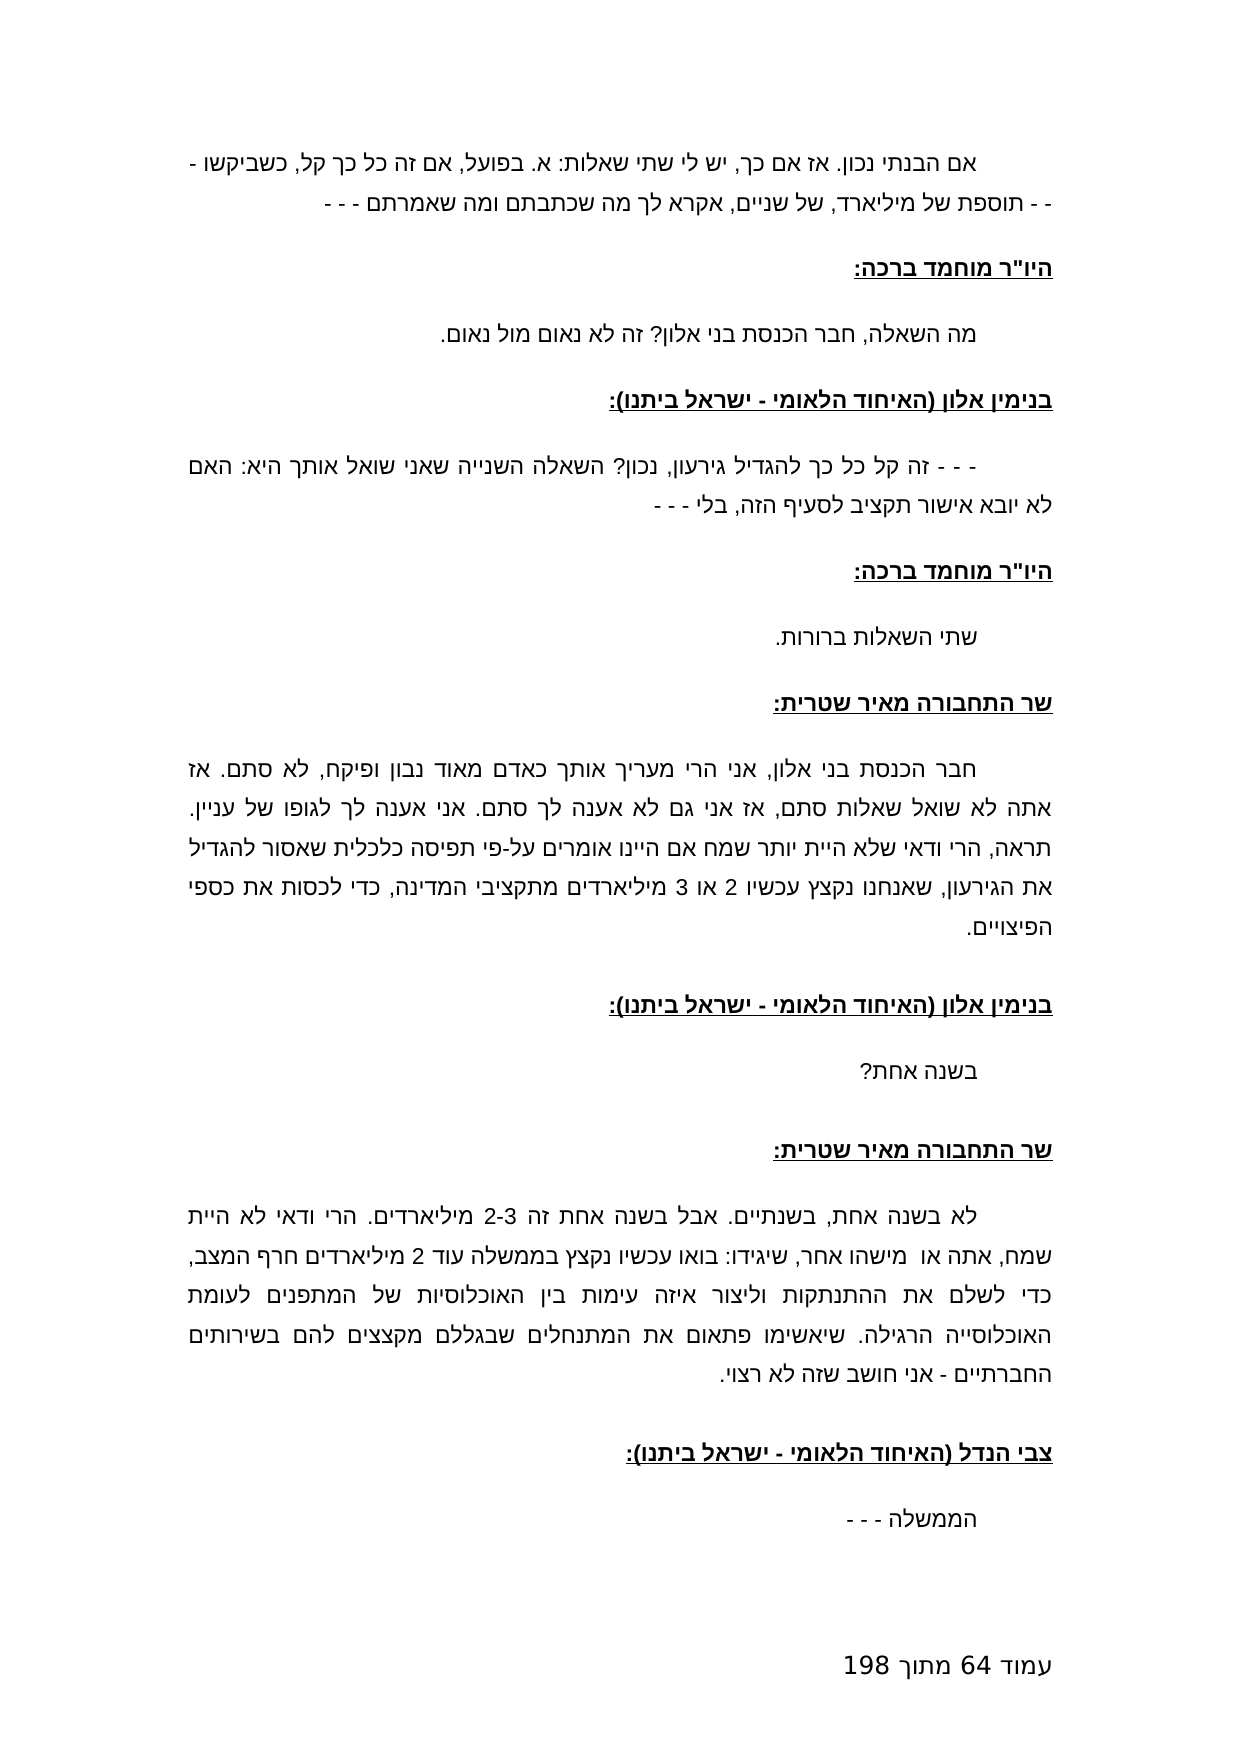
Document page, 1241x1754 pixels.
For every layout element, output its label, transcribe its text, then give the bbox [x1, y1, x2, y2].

text היו"ר מוחמד ברכה: [187, 532, 1053, 584]
text חבר הכנסת בני אלון, אני הרי מעריך אותך כאדם מאוד נבון ופיקח, לא סתם. אז אתה לא שואל שאלות סתם, אז אני גם לא אענה לך סתם. אני אענה לך לגופו של עניין. תראה, הרי ודאי שלא היית יותר שמח אם היינו אומרים על-פי תפיסה כלכלית שאסור להגדיל את הגירעון, שאנחנו נקצץ עכשיו 2 או 3 מיליארדים מתקציבי המדינה, כדי לכסות את כספי הפיצויים. [187, 756, 1053, 940]
text - - - זה קל כל כך להגדיל גירעון, נכון? השאלה השנייה שאני שואל אותך היא: האם לא יובא אישור תקציב לסעיף הזה, בלי - - - [187, 453, 1053, 519]
text שר התחבורה מאיר שטרית: [187, 1137, 1053, 1164]
text בשנה אחת? [187, 1058, 1053, 1085]
text היו"ר מוחמד ברכה: [187, 229, 1053, 282]
text שר התחבורה מאיר שטרית: [187, 663, 1053, 716]
text אם הבנתי נכון. אז אם כך, יש לי שתי שאלות: א. בפועל, אם זה כל כך קל, כשביקשו - - - תוספת של מיליארד, של שניים, אקרא לך מה שכתבתם ומה שאמרתם - - - [187, 150, 1053, 216]
text מה השאלה, חבר הכנסת בני אלון? זה לא נאום מול נאום. [187, 321, 1053, 347]
text בנימין אלון (האיחוד הלאומי - ישראל ביתנו): [187, 361, 1053, 413]
text צבי הנדל (האיחוד הלאומי - ישראל ביתנו): [187, 1440, 1053, 1466]
text לא בשנה אחת, בשנתיים. אבל בשנה אחת זה 2-3 מיליארדים. הרי ודאי לא היית שמח, אתה או מישהו אחר, שיגידו: בואו עכשיו נקצץ בממשלה עוד 2 מיליארדים חרף המצב, כדי לשלם את ההתנתקות וליצור איזה עימות בין האוכלוסיות של המתפנים לעומת האוכלוסייה הרגילה. שיאשימו פתאום את המתנחלים שבגללם מקצצים להם בשירותים החברתיים - אני חושב שזה לא רצוי. [187, 1203, 1053, 1387]
text בנימין אלון (האיחוד הלאומי - ישראל ביתנו): [187, 992, 1053, 1019]
text שתי השאלות ברורות. [187, 624, 1053, 650]
text הממשלה - - - [187, 1506, 1053, 1532]
